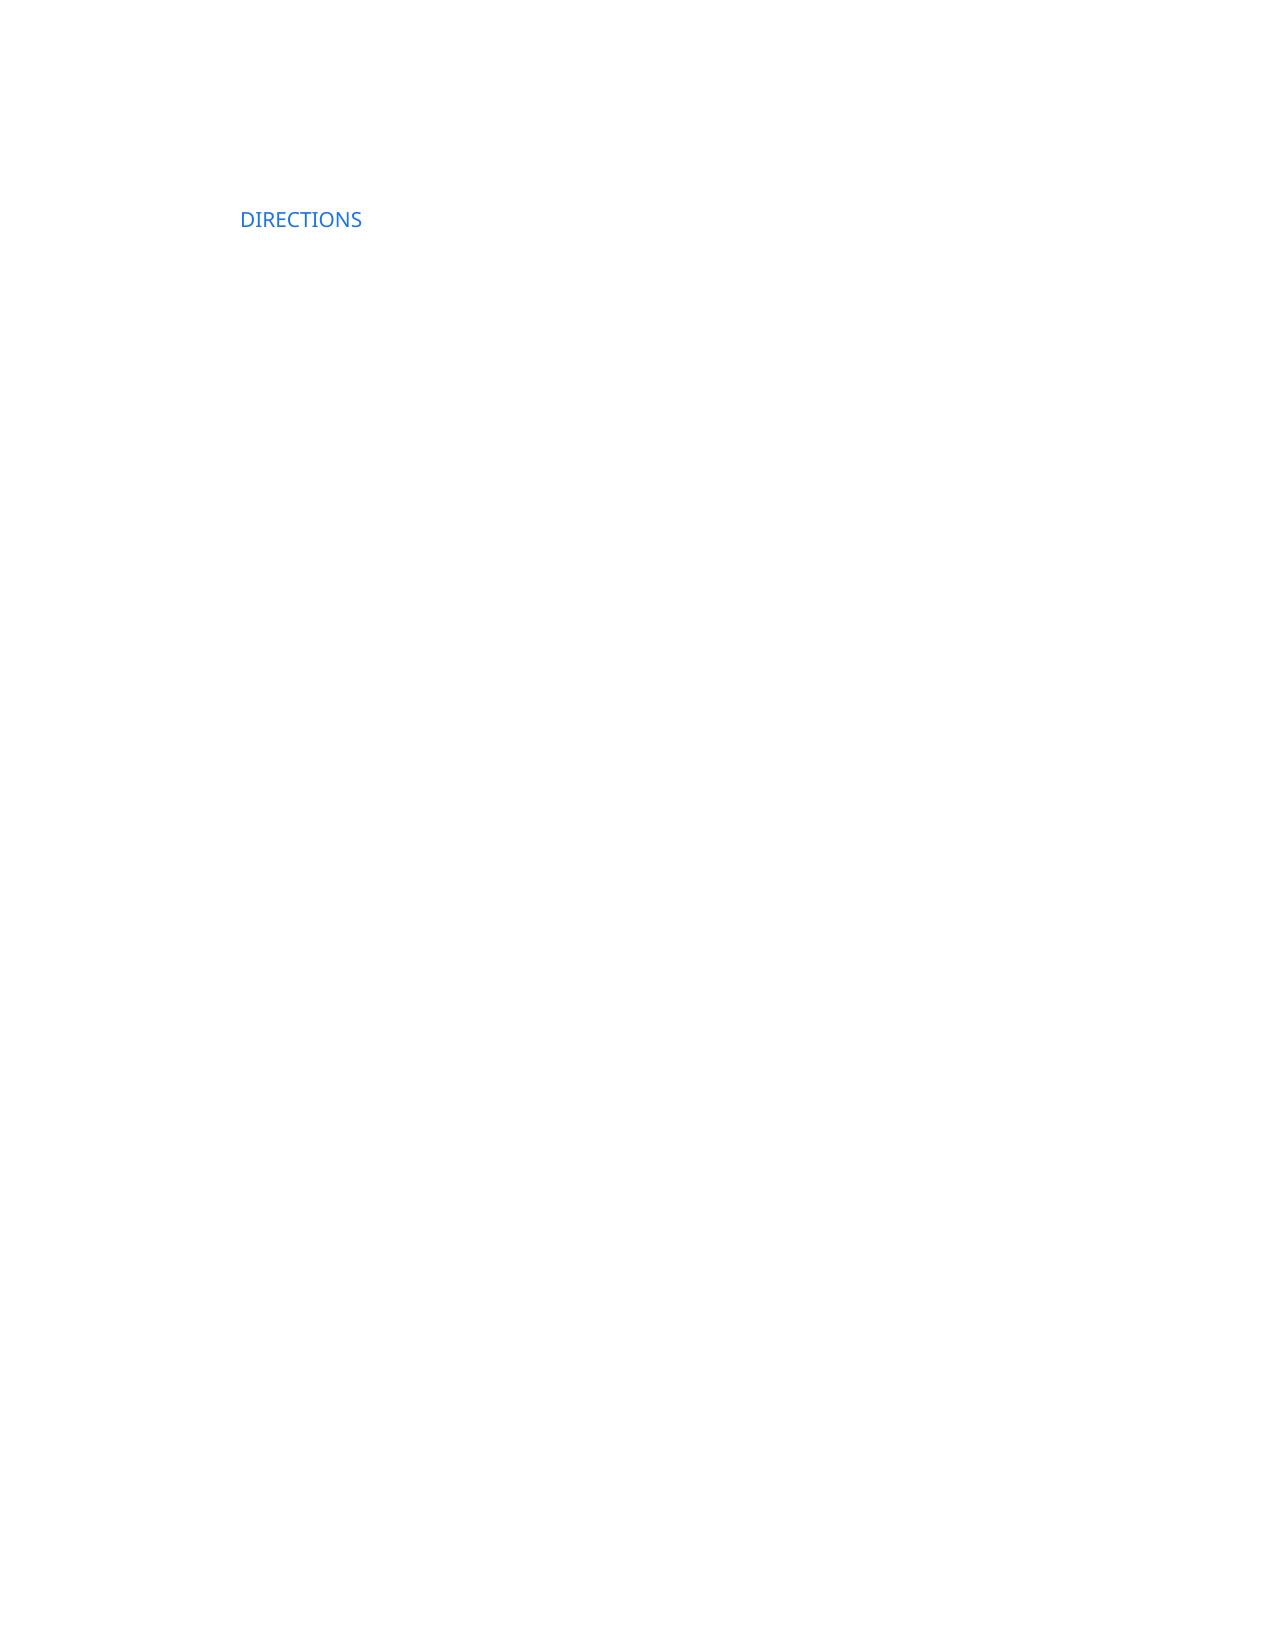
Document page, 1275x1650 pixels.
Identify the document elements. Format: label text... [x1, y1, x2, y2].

text DIRECTIONS [180, 205, 1095, 233]
